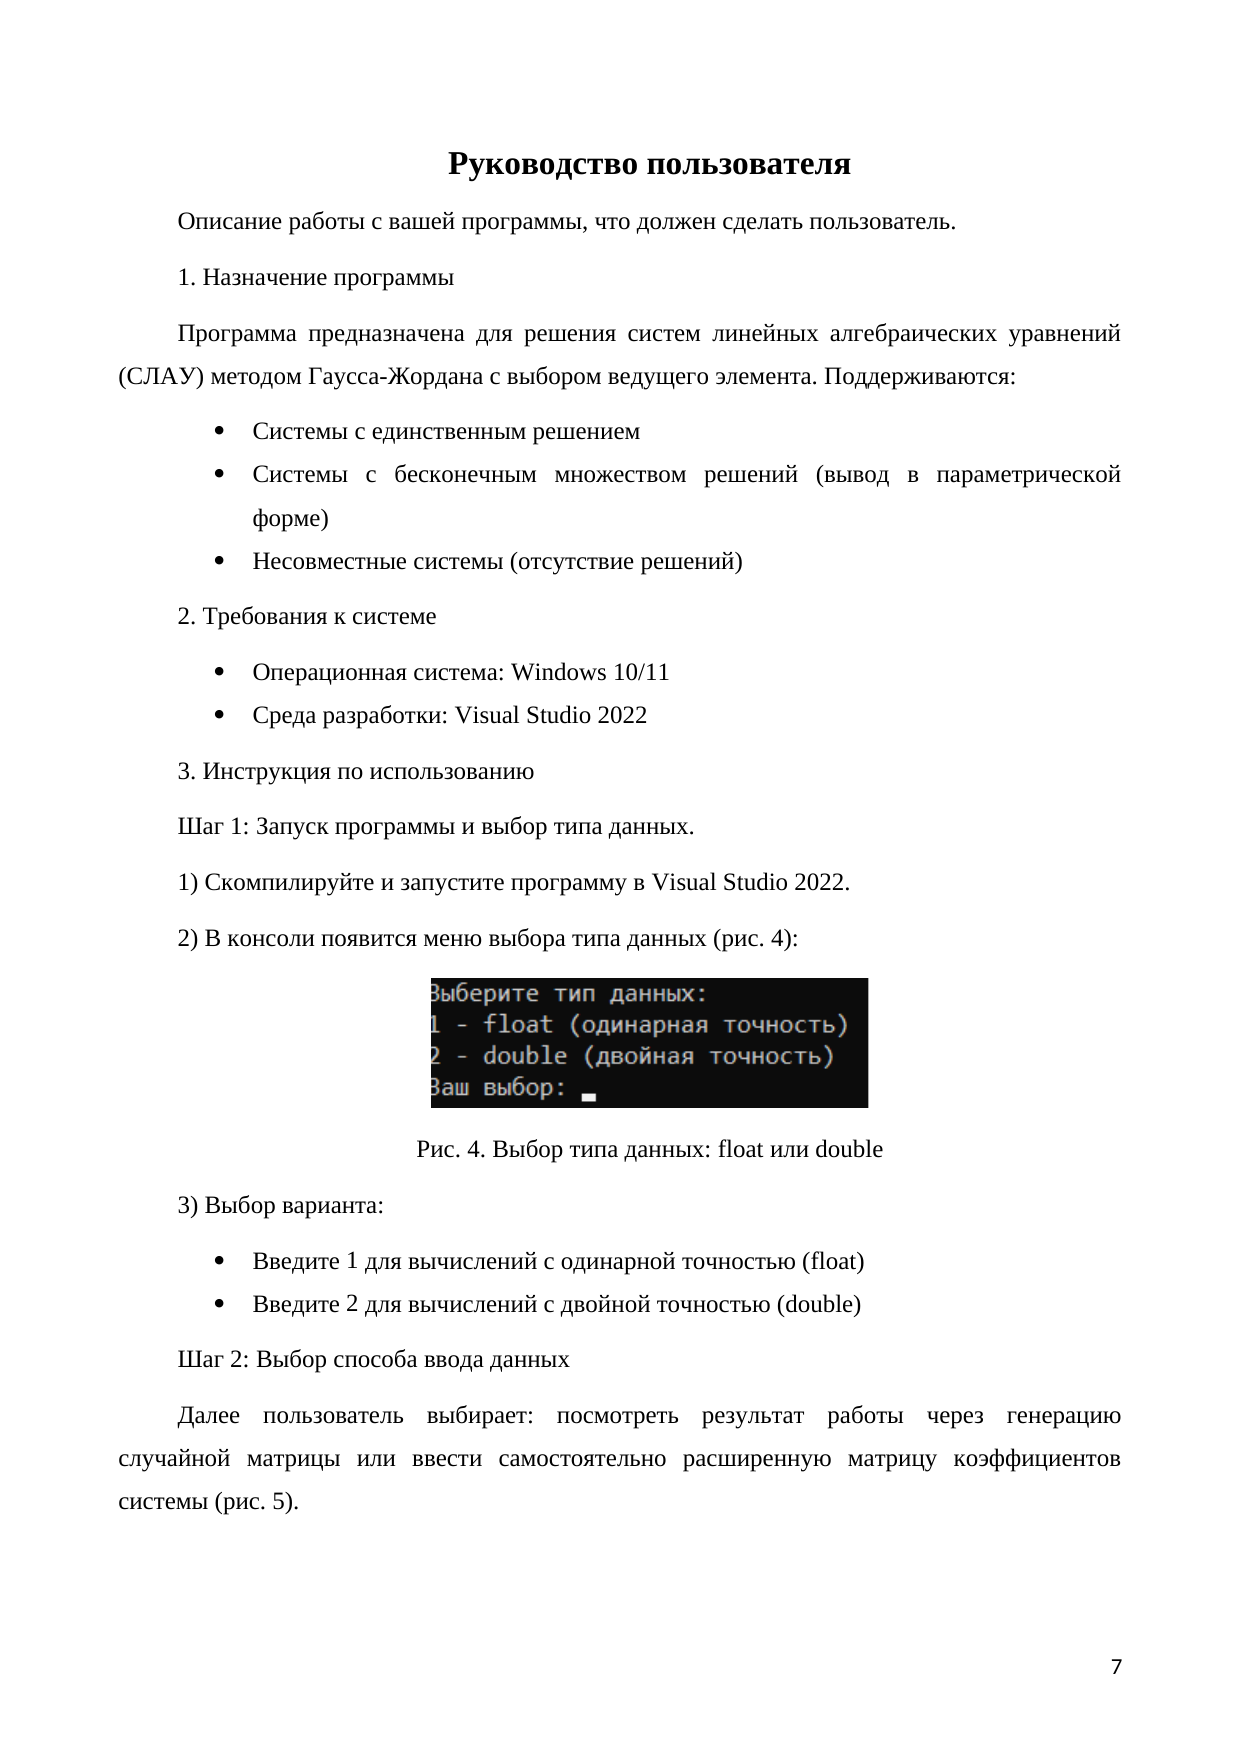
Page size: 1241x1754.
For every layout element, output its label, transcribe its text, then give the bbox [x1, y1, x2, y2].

subtitle Руководство пользователя [118, 143, 1122, 181]
text Шаг 1: Запуск программы и выбор типа данных. [118, 811, 1122, 840]
text Рис. 4. Выбор типа данных: float или double [118, 1134, 1122, 1163]
text 3) Выбор варианта: [118, 1190, 1122, 1219]
text Далее пользователь выбирает: посмотреть результат работы через генерацию случайной матрицы или ввести самостоятельно расширенную матрицу коэффициентов системы (рис. 5). [118, 1400, 1122, 1515]
list Несовместные системы (отсутствие решений) [215, 546, 1122, 574]
text 2) В консоли появится меню выбора типа данных (рис. 4): [118, 923, 1122, 951]
text 2. Требования к системе [118, 601, 1122, 630]
list Среда разработки: Visual Studio 2022 [215, 700, 1122, 729]
text 1. Назначение программы [118, 262, 1122, 291]
text Шаг 2: Выбор способа ввода данных [118, 1344, 1122, 1373]
list Системы с единственным решением [215, 416, 1122, 445]
list Введите для вычислений с одинарной точностью (float) [215, 1246, 1122, 1274]
text 3. Инструкция по использованию [118, 756, 1122, 784]
text Программа предназначена для решения систем линейных алгебраических уравнений (СЛАУ) методом Гаусса-Жордана с выбором ведущего элемента. Поддерживаются: [118, 318, 1122, 389]
list Системы с бесконечным множеством решений (вывод в параметрической форме) [215, 459, 1122, 531]
picture [431, 978, 869, 1108]
text Описание работы с вашей программы, что должен сделать пользователь. [118, 206, 1122, 235]
list Введите для вычислений с двойной точностью (double) [215, 1289, 1122, 1318]
text 1) Скомпилируйте и запустите программу в Visual Studio 2022. [118, 867, 1122, 896]
list Операционная система: Windows 10/11 [215, 657, 1122, 686]
